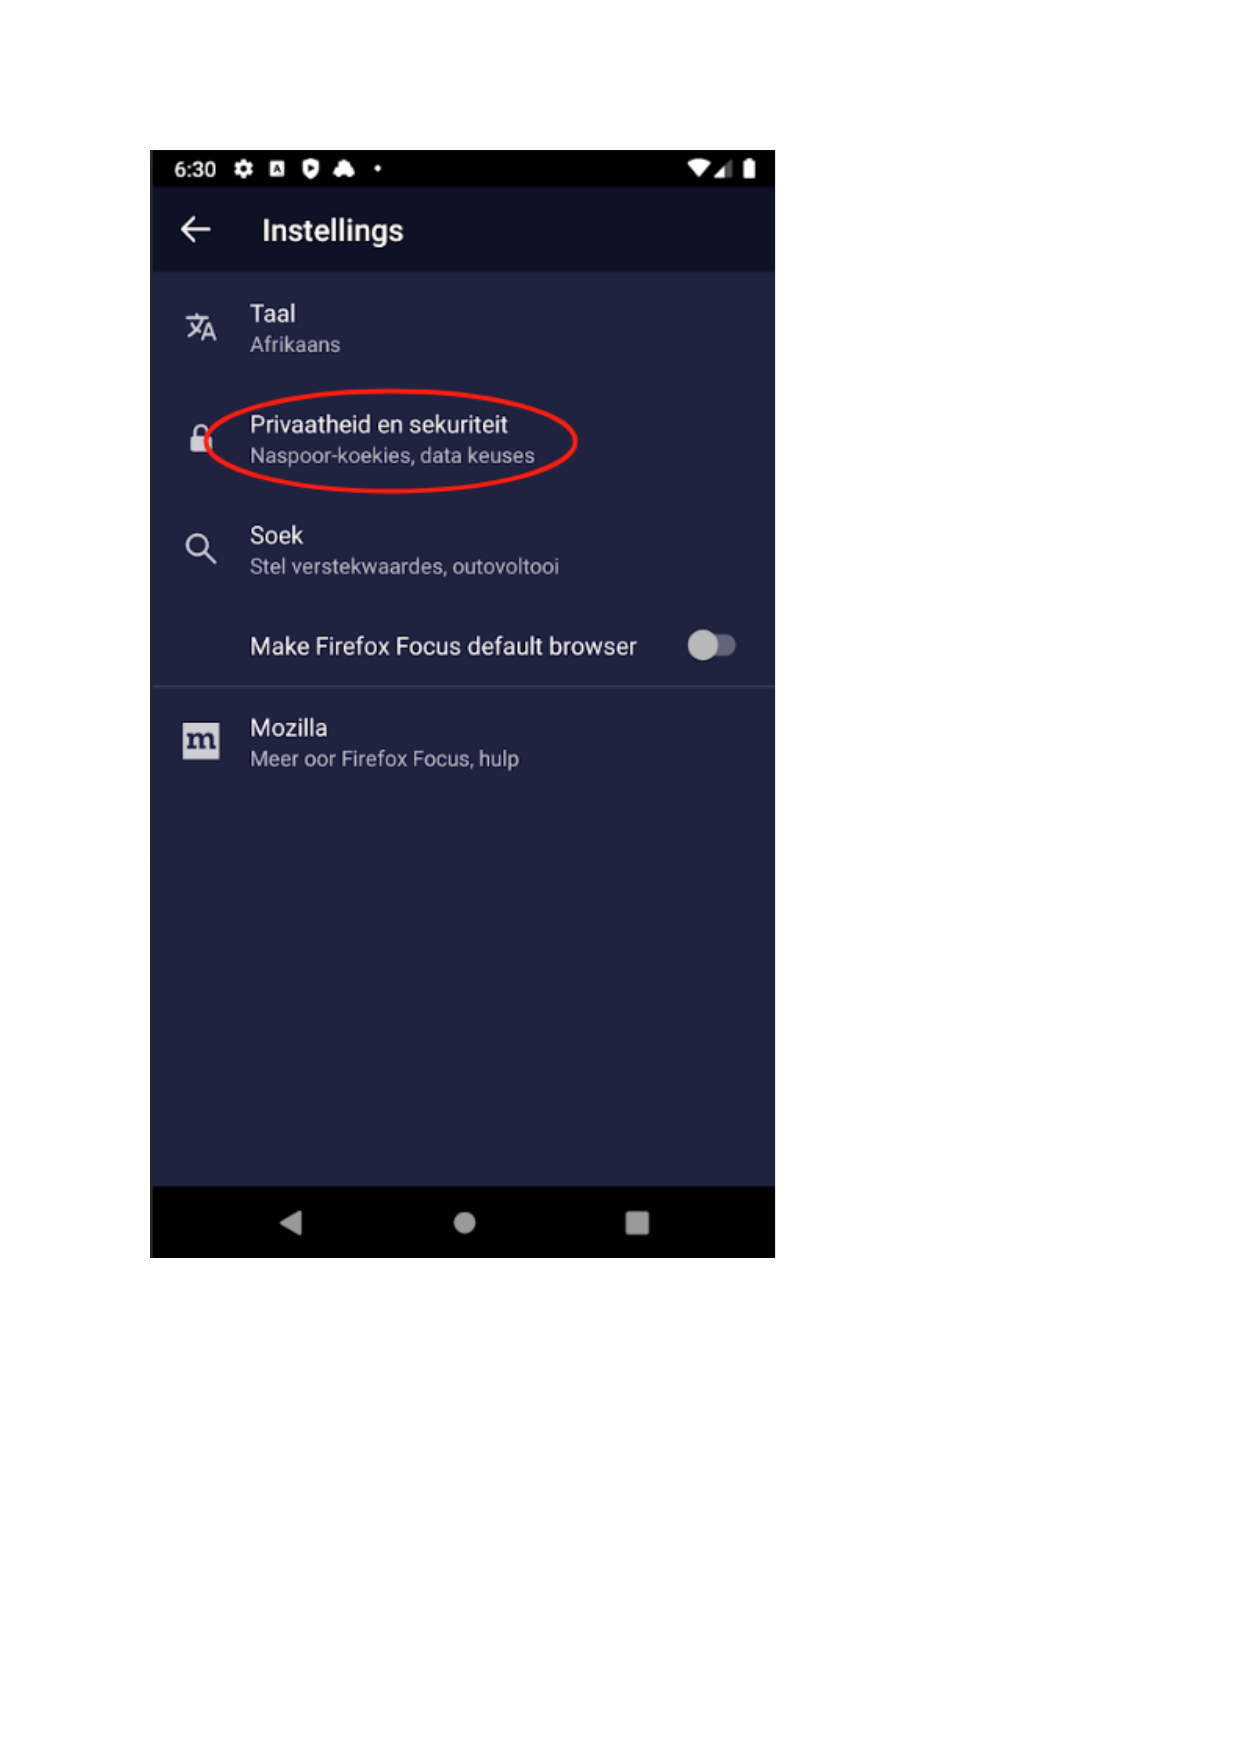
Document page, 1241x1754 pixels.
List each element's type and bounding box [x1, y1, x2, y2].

picture [150, 150, 775, 1258]
